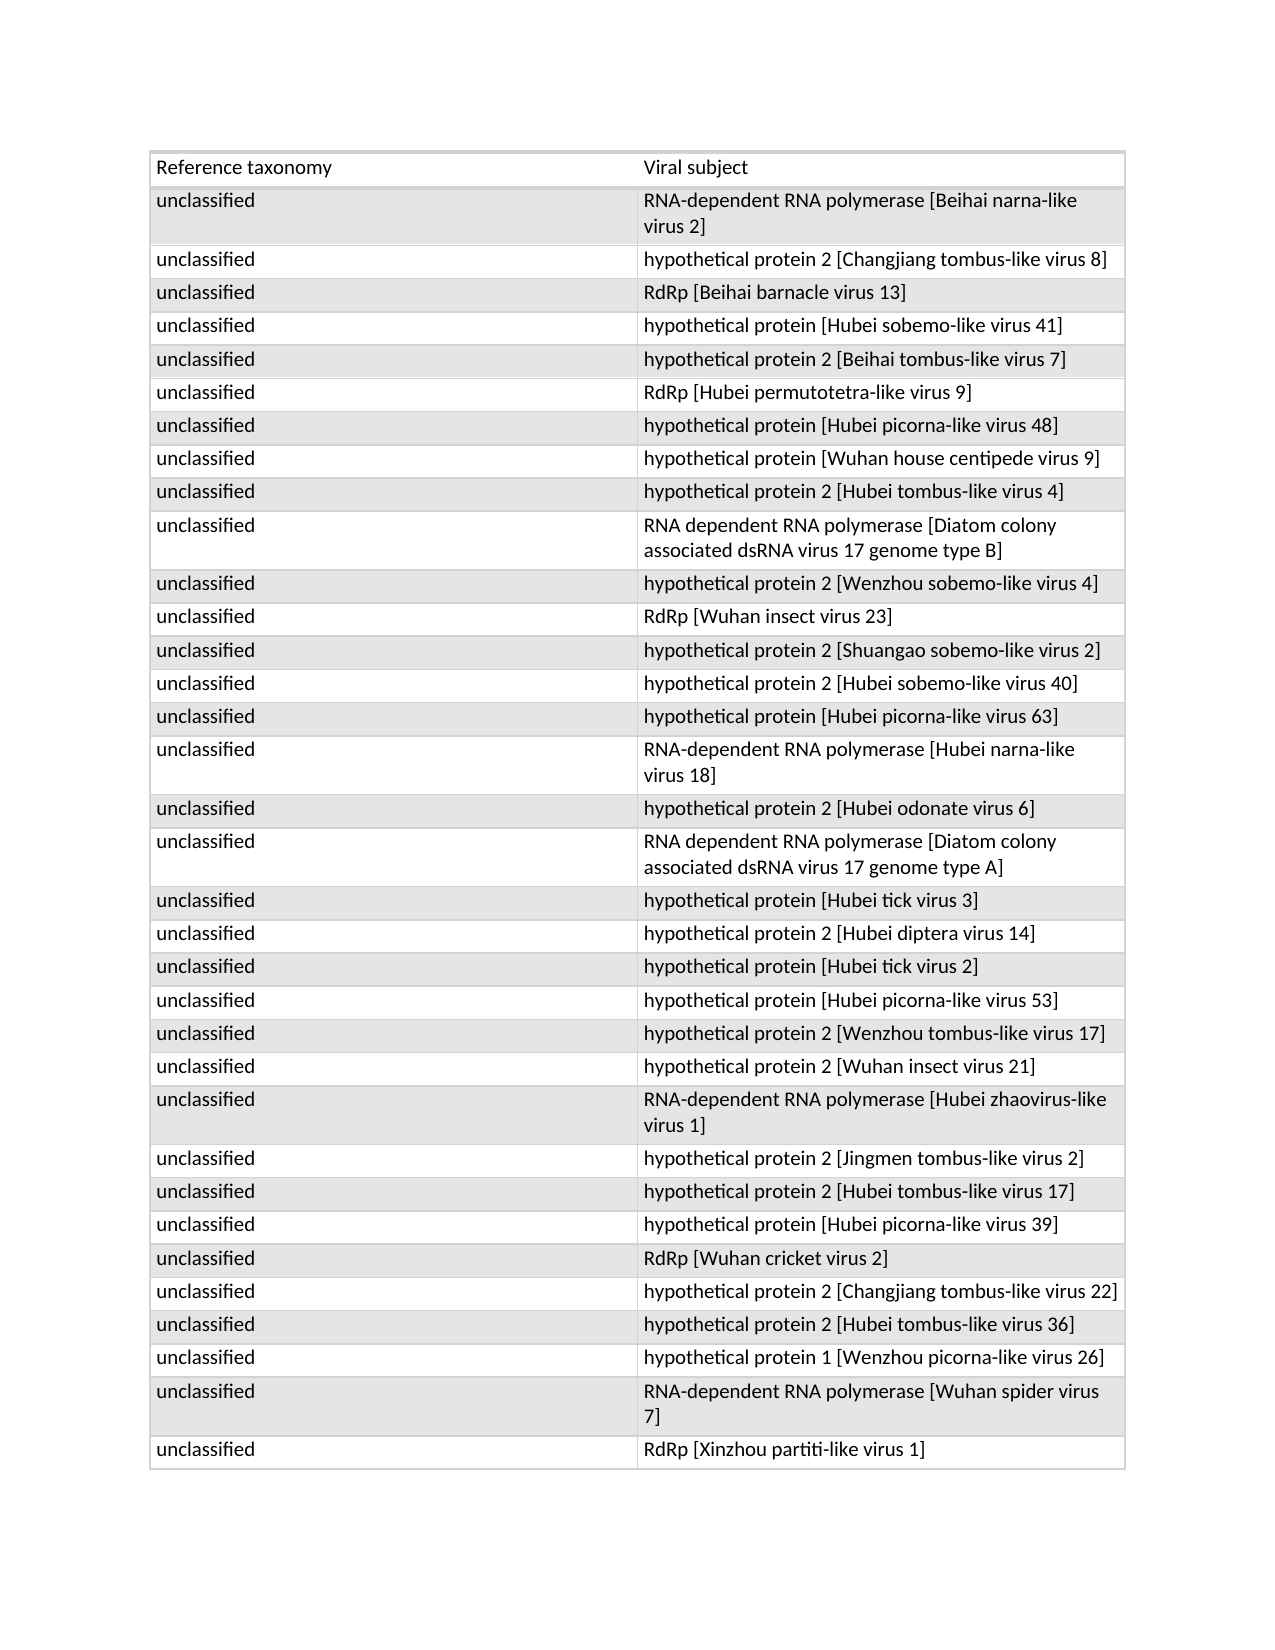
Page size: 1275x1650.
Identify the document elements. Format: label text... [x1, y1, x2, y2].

table_cell unclassified [151, 313, 637, 344]
table_cell hypothetical protein 2 [Changjiang tombus-like virus 22] [638, 1278, 1124, 1310]
table_cell unclassified [151, 1437, 637, 1468]
table_header Reference taxonomy [151, 154, 637, 186]
table_cell unclassified [151, 703, 637, 735]
table_cell unclassified [151, 987, 637, 1018]
table_cell hypothetical protein [Hubei picorna-like virus 63] [638, 703, 1124, 735]
table_cell hypothetical protein 1 [Wenzhou picorna-like virus 26] [638, 1345, 1124, 1376]
table_cell unclassified [151, 795, 637, 827]
table_cell unclassified [151, 190, 637, 244]
table_cell RNA-dependent RNA polymerase [Beihai narna-like virus 2] [638, 190, 1124, 244]
table_cell unclassified [151, 246, 637, 278]
table_cell hypothetical protein 2 [Changjiang tombus-like virus 8] [638, 246, 1124, 278]
table_cell unclassified [151, 1378, 637, 1435]
table_cell hypothetical protein [Hubei picorna-like virus 48] [638, 412, 1124, 444]
table_cell RNA dependent RNA polymerase [Diatom colony associated dsRNA virus 17 genome type A] [638, 829, 1124, 886]
table_cell unclassified [151, 379, 637, 411]
table_cell unclassified [151, 479, 637, 510]
table_cell unclassified [151, 1345, 637, 1376]
table_cell hypothetical protein [Hubei picorna-like virus 53] [638, 987, 1124, 1018]
table_cell hypothetical protein [Hubei picorna-like virus 39] [638, 1212, 1124, 1243]
table_cell RdRp [Wuhan insect virus 23] [638, 604, 1124, 635]
table_cell RdRp [Hubei permutotetra-like virus 9] [638, 379, 1124, 411]
table_cell unclassified [151, 512, 637, 569]
table_cell unclassified [151, 1212, 637, 1243]
table_cell hypothetical protein 2 [Hubei sobemo-like virus 40] [638, 670, 1124, 702]
table_cell hypothetical protein [Wuhan house centipede virus 9] [638, 446, 1124, 477]
table_cell hypothetical protein 2 [Wuhan insect virus 21] [638, 1053, 1124, 1085]
table_cell RdRp [Xinzhou partiti-like virus 1] [638, 1437, 1124, 1468]
table_cell RdRp [Wuhan cricket virus 2] [638, 1245, 1124, 1277]
table_cell unclassified [151, 346, 637, 377]
table_cell hypothetical protein [Hubei tick virus 3] [638, 887, 1124, 919]
table_cell RdRp [Beihai barnacle virus 13] [638, 279, 1124, 311]
table_cell unclassified [151, 1245, 637, 1277]
table_cell unclassified [151, 1145, 637, 1177]
table_cell unclassified [151, 446, 637, 477]
table_cell unclassified [151, 737, 637, 794]
table_cell unclassified [151, 604, 637, 635]
table_cell unclassified [151, 954, 637, 985]
table_cell hypothetical protein [Hubei tick virus 2] [638, 954, 1124, 985]
table_cell hypothetical protein 2 [Hubei tombus-like virus 17] [638, 1178, 1124, 1210]
table_cell unclassified [151, 1087, 637, 1144]
table_cell unclassified [151, 1278, 637, 1310]
table_cell unclassified [151, 412, 637, 444]
table_cell unclassified [151, 279, 637, 311]
table_cell hypothetical protein 2 [Beihai tombus-like virus 7] [638, 346, 1124, 377]
table_cell hypothetical protein 2 [Hubei tombus-like virus 36] [638, 1311, 1124, 1343]
table_header Viral subject [638, 154, 1124, 186]
table_cell hypothetical protein 2 [Shuangao sobemo-like virus 2] [638, 637, 1124, 669]
table_cell unclassified [151, 1053, 637, 1085]
table_cell RNA-dependent RNA polymerase [Wuhan spider virus 7] [638, 1378, 1124, 1435]
table_cell unclassified [151, 1311, 637, 1343]
table_cell unclassified [151, 887, 637, 919]
table_cell hypothetical protein 2 [Hubei diptera virus 14] [638, 921, 1124, 952]
table_cell unclassified [151, 1178, 637, 1210]
table_cell unclassified [151, 921, 637, 952]
table_cell hypothetical protein [Hubei sobemo-like virus 41] [638, 313, 1124, 344]
table_cell hypothetical protein 2 [Hubei odonate virus 6] [638, 795, 1124, 827]
table_cell unclassified [151, 670, 637, 702]
table_cell hypothetical protein 2 [Jingmen tombus-like virus 2] [638, 1145, 1124, 1177]
table_cell unclassified [151, 637, 637, 669]
table_cell hypothetical protein 2 [Wenzhou tombus-like virus 17] [638, 1020, 1124, 1052]
table_cell unclassified [151, 571, 637, 602]
table_cell unclassified [151, 829, 637, 886]
table_cell hypothetical protein 2 [Hubei tombus-like virus 4] [638, 479, 1124, 510]
table_cell RNA-dependent RNA polymerase [Hubei zhaovirus-like virus 1] [638, 1087, 1124, 1144]
table_cell RNA dependent RNA polymerase [Diatom colony associated dsRNA virus 17 genome type B] [638, 512, 1124, 569]
table_cell RNA-dependent RNA polymerase [Hubei narna-like virus 18] [638, 737, 1124, 794]
table_cell hypothetical protein 2 [Wenzhou sobemo-like virus 4] [638, 571, 1124, 602]
table_cell unclassified [151, 1020, 637, 1052]
